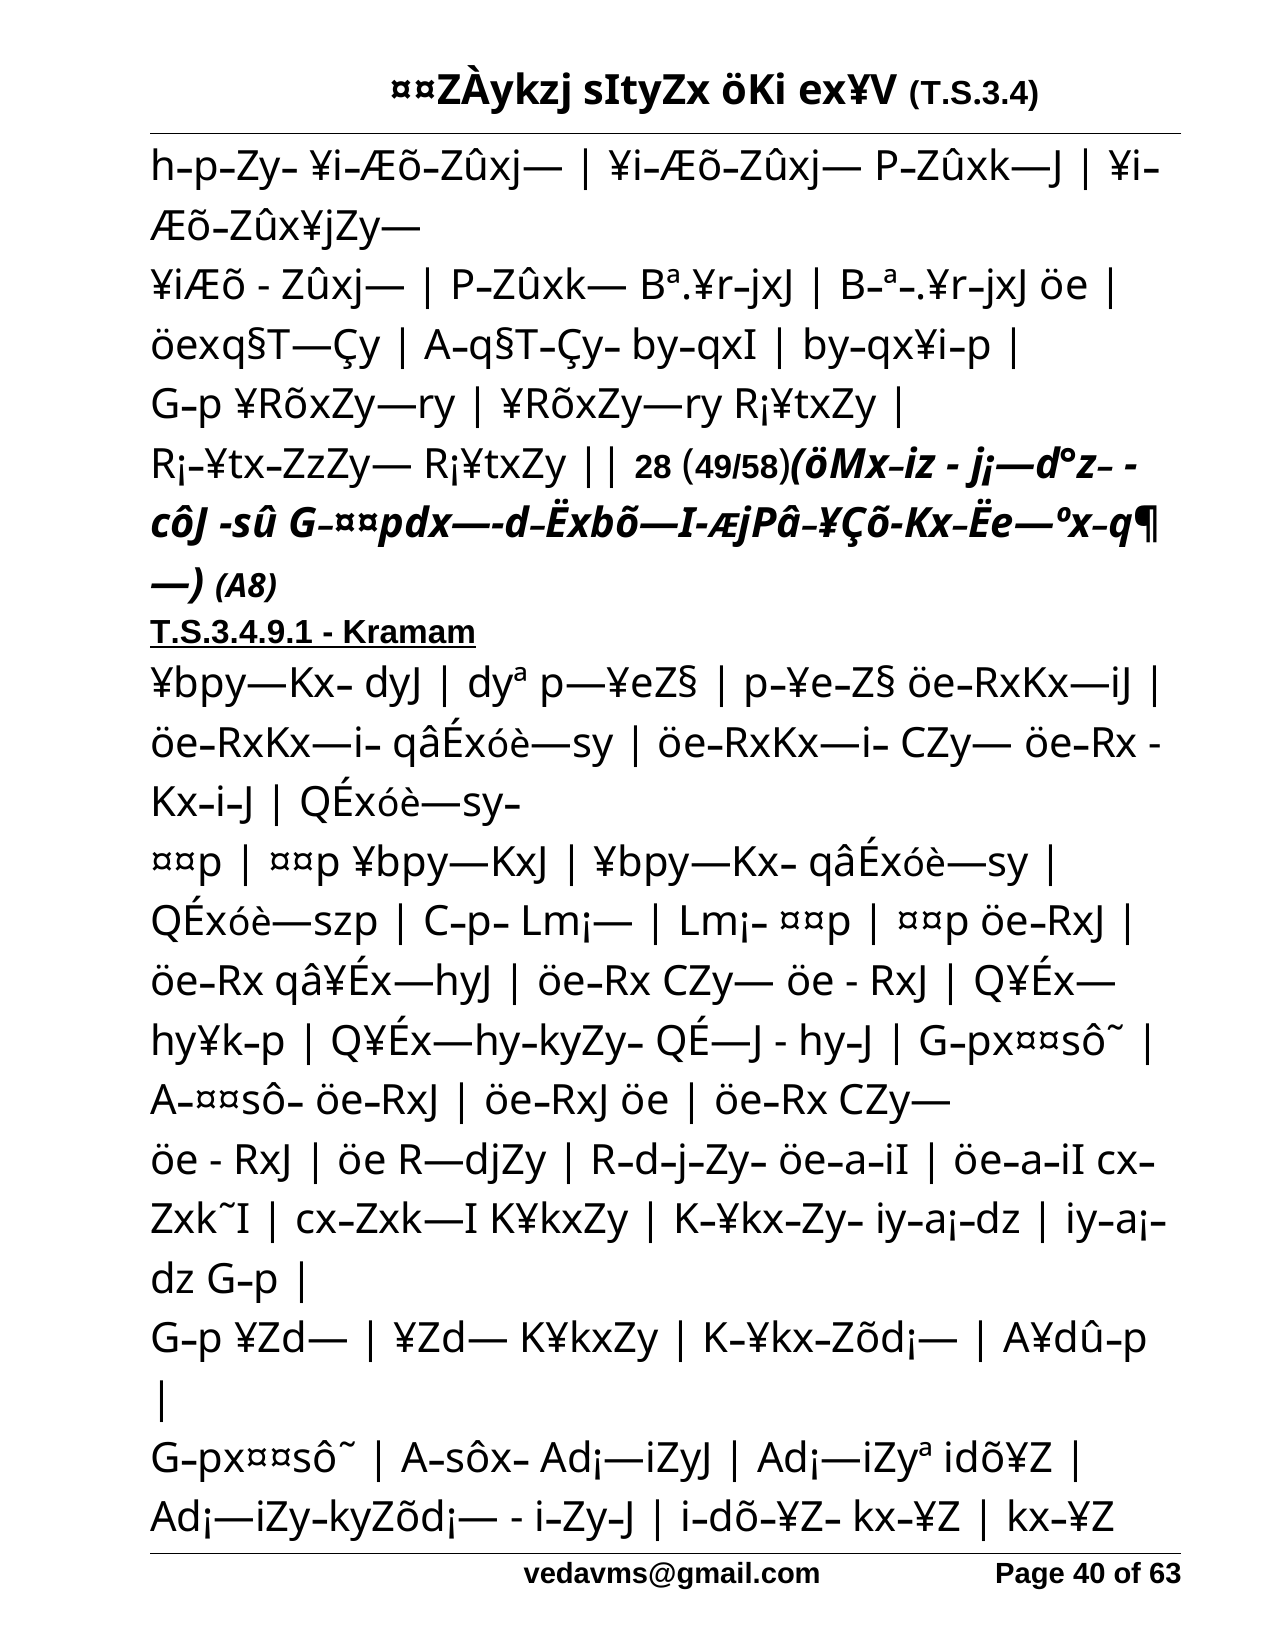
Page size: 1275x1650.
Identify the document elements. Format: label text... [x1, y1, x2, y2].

text ¤¤p | ¤¤p ¥bpy—KxJ | ¥bpy—Kx– qâÉxóè—sy | QÉxóè—szp | C–p– Lm¡— | Lm¡– ¤¤p | ¤¤p öe–RxJ | öe–Rx qâ¥Éx—hyJ | öe–Rx CZy— öe - RxJ | Q¥Éx—hy¥k–p | Q¥Éx—hy–kyZy– QÉ—J - hy–J | G–px¤¤sô˜ | A–¤¤sô– öe–RxJ | öe–RxJ öe | öe–Rx CZy— [150, 832, 1181, 1127]
text ¥iÆõ - Zûxj— | P–Zûxk— Bª.¥r–jxJ | B–ª–.¥r–jxJ öe | öexq§T—Çy | A–q§T–Çy– by–qxI | by–qx¥i–p | [150, 255, 1181, 371]
text öe - RxJ | öe R—djZy | R–d–j–Zy– öe–a–iI | öe–a–iI cx–Zxk˜I | cx–Zxk—I K¥kxZy | K–¥kx–Zy– iy–a¡–dz | iy–a¡–dz G–p | [150, 1129, 1181, 1305]
text G–p ¥Zd— | ¥Zd— K¥kxZy | K–¥kx–Zõd¡— | A¥dû–p | [150, 1308, 1181, 1424]
text R¡–¥tx–ZzZy— R¡¥txZy || 28 (49/58)(öMx–iz - j¡—d°z– - côJ -sû G–¤¤pdx—-d–Ëxbõ—I-ÆjPâ–¥Çõ-Kx–Ëe—ºx–q¶—) (A8) [150, 434, 1181, 610]
text G–p ¥RõxZy—ry | ¥RõxZy—ry R¡¥txZy | [150, 374, 1181, 431]
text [150, 1487, 1181, 1544]
text T.S.3.4.9.1 - Kramam [150, 612, 1150, 651]
text h–p–Zy– ¥i–Æõ–Zûxj— | ¥i–Æõ–Zûxj— P–Zûxk—J | ¥i–Æõ–Zûx¥jZy— [150, 136, 1181, 252]
text ¥bpy—Kx– dyJ | dyª p—¥eZ§ | p–¥e–Z§ öe–RxKx—iJ | öe–RxKx—i– qâÉxóè—sy | öe–RxKx—i– CZy— öe–Rx - Kx–i–J | QÉxóè—sy– [150, 653, 1181, 829]
text G–px¤¤sô˜ | A–sôx– Ad¡—iZyJ | Ad¡—iZyª idõ¥Z | [150, 1427, 1181, 1484]
